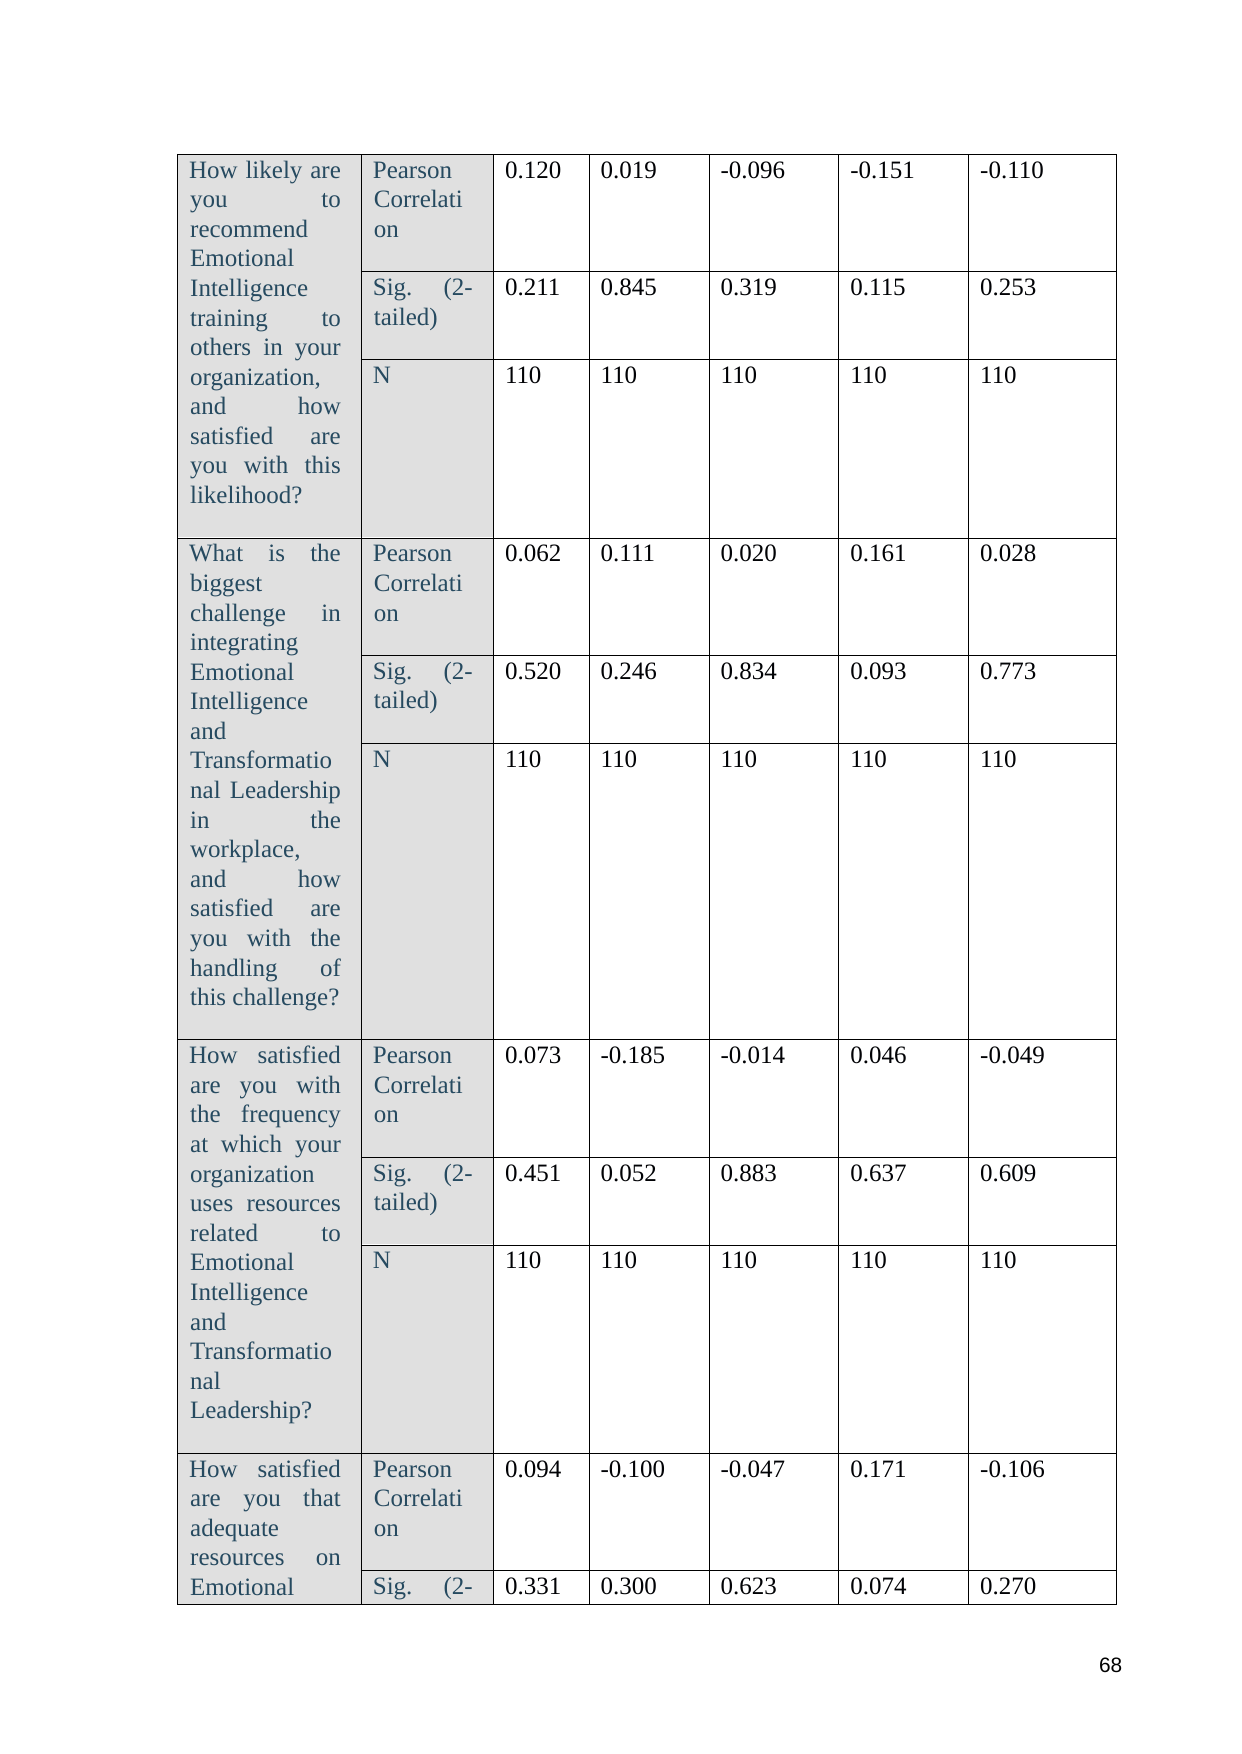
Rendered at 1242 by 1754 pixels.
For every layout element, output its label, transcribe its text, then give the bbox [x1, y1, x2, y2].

table_cell 0.319 [710, 272, 838, 359]
table_cell 0.093 [839, 656, 968, 743]
table_cell 0.094 [494, 1454, 589, 1570]
table_cell 0.074 [839, 1571, 968, 1604]
table_cell 0.300 [590, 1571, 709, 1604]
table_cell 0.062 [494, 539, 589, 655]
table_cell 0.161 [839, 539, 968, 655]
table_cell 0.637 [839, 1158, 968, 1244]
table_cell 0.111 [590, 539, 709, 655]
table_cell -0.047 [710, 1454, 838, 1570]
table_cell -0.096 [710, 155, 838, 271]
table_cell 0.246 [590, 656, 709, 743]
table_cell How satisfied are you that adequate resources on Emotional Intelligence are available within your organization? [178, 1454, 361, 1604]
table_cell 0.253 [969, 272, 1116, 359]
table_cell 110 [494, 360, 589, 537]
table_cell 0.270 [969, 1571, 1116, 1604]
table_cell Pearson Correlation [362, 155, 493, 271]
table_cell 0.211 [494, 272, 589, 359]
table_cell Sig. (2-tailed) [362, 1571, 493, 1604]
table_cell -0.049 [969, 1040, 1116, 1157]
table_cell -0.151 [839, 155, 968, 271]
table_cell Pearson Correlation [362, 539, 493, 655]
table_cell 110 [494, 1246, 589, 1453]
table_cell -0.106 [969, 1454, 1116, 1570]
table_cell 0.834 [710, 656, 838, 743]
table_cell 0.520 [494, 656, 589, 743]
table_cell 0.623 [710, 1571, 838, 1604]
table_cell Pearson Correlation [362, 1040, 493, 1157]
table_cell How satisfied are you with the frequency at which your organization uses resources related to Emotional Intelligence and Transformational Leadership? [178, 1040, 361, 1453]
table_cell N [362, 744, 493, 1039]
table_cell 110 [590, 1246, 709, 1453]
table_cell 110 [839, 744, 968, 1039]
table_cell 0.609 [969, 1158, 1116, 1244]
table_cell -0.110 [969, 155, 1116, 271]
table_cell Sig. (2-tailed) [362, 272, 493, 359]
table_cell N [362, 1246, 493, 1453]
table_cell 0.451 [494, 1158, 589, 1244]
table_cell 110 [839, 1246, 968, 1453]
table_cell Sig. (2-tailed) [362, 656, 493, 743]
table_cell 0.883 [710, 1158, 838, 1244]
table_cell What is the biggest challenge in integrating Emotional Intelligence and Transformational Leadership in the workplace, and how satisfied are you with the handling of this challenge? [178, 539, 361, 1039]
table_cell 0.028 [969, 539, 1116, 655]
table_cell -0.185 [590, 1040, 709, 1157]
table_cell 110 [710, 1246, 838, 1453]
table_cell 110 [494, 744, 589, 1039]
table_cell How likely are you to recommend Emotional Intelligence training to others in your organization, and how satisfied are you with this likelihood? [178, 155, 361, 537]
table_cell 0.845 [590, 272, 709, 359]
table_cell 110 [590, 744, 709, 1039]
table_cell 0.052 [590, 1158, 709, 1244]
table_cell 110 [590, 360, 709, 537]
table_cell 0.046 [839, 1040, 968, 1157]
table_cell N [362, 360, 493, 537]
table_cell 0.073 [494, 1040, 589, 1157]
table_cell 110 [969, 360, 1116, 537]
table_cell 0.171 [839, 1454, 968, 1570]
table_cell 0.331 [494, 1571, 589, 1604]
table_cell 0.019 [590, 155, 709, 271]
table_cell 110 [969, 744, 1116, 1039]
table_cell 0.020 [710, 539, 838, 655]
table_cell Pearson Correlation [362, 1454, 493, 1570]
table_cell 110 [710, 744, 838, 1039]
table_cell 110 [839, 360, 968, 537]
table_cell 110 [969, 1246, 1116, 1453]
table_cell 0.115 [839, 272, 968, 359]
table_cell 0.773 [969, 656, 1116, 743]
table_cell -0.014 [710, 1040, 838, 1157]
table_cell 0.120 [494, 155, 589, 271]
table_cell 110 [710, 360, 838, 537]
table_cell -0.100 [590, 1454, 709, 1570]
table_cell Sig. (2-tailed) [362, 1158, 493, 1244]
